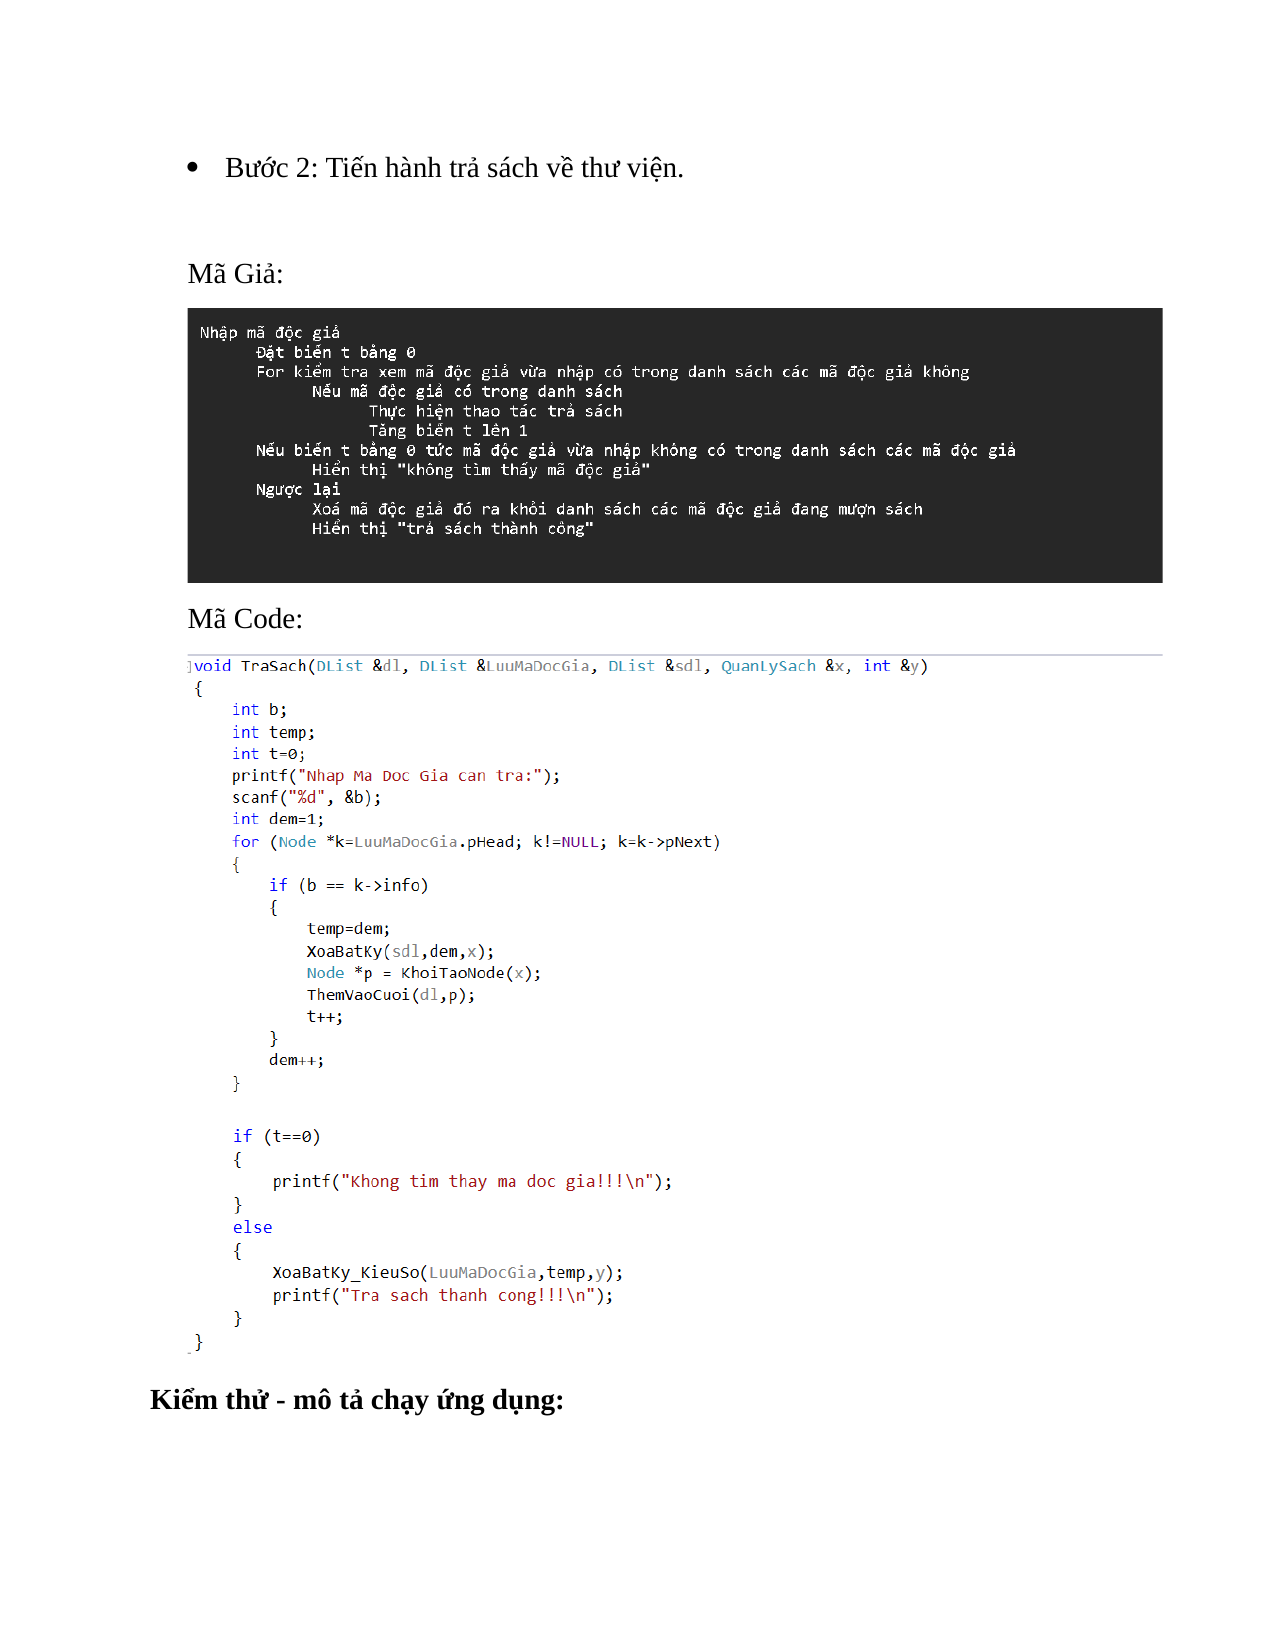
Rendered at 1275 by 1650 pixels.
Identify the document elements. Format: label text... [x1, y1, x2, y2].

picture [187, 654, 1163, 1096]
text Mã Code: [150, 602, 1125, 635]
text Kiểm thử - mô tả chạy ứng dụng: [150, 1382, 1125, 1416]
list Bước 2: Tiến hành trả sách về thư viện. [187, 150, 1125, 184]
text Mã Giả: [150, 256, 1125, 289]
picture [187, 1114, 1163, 1364]
picture [187, 308, 1163, 583]
